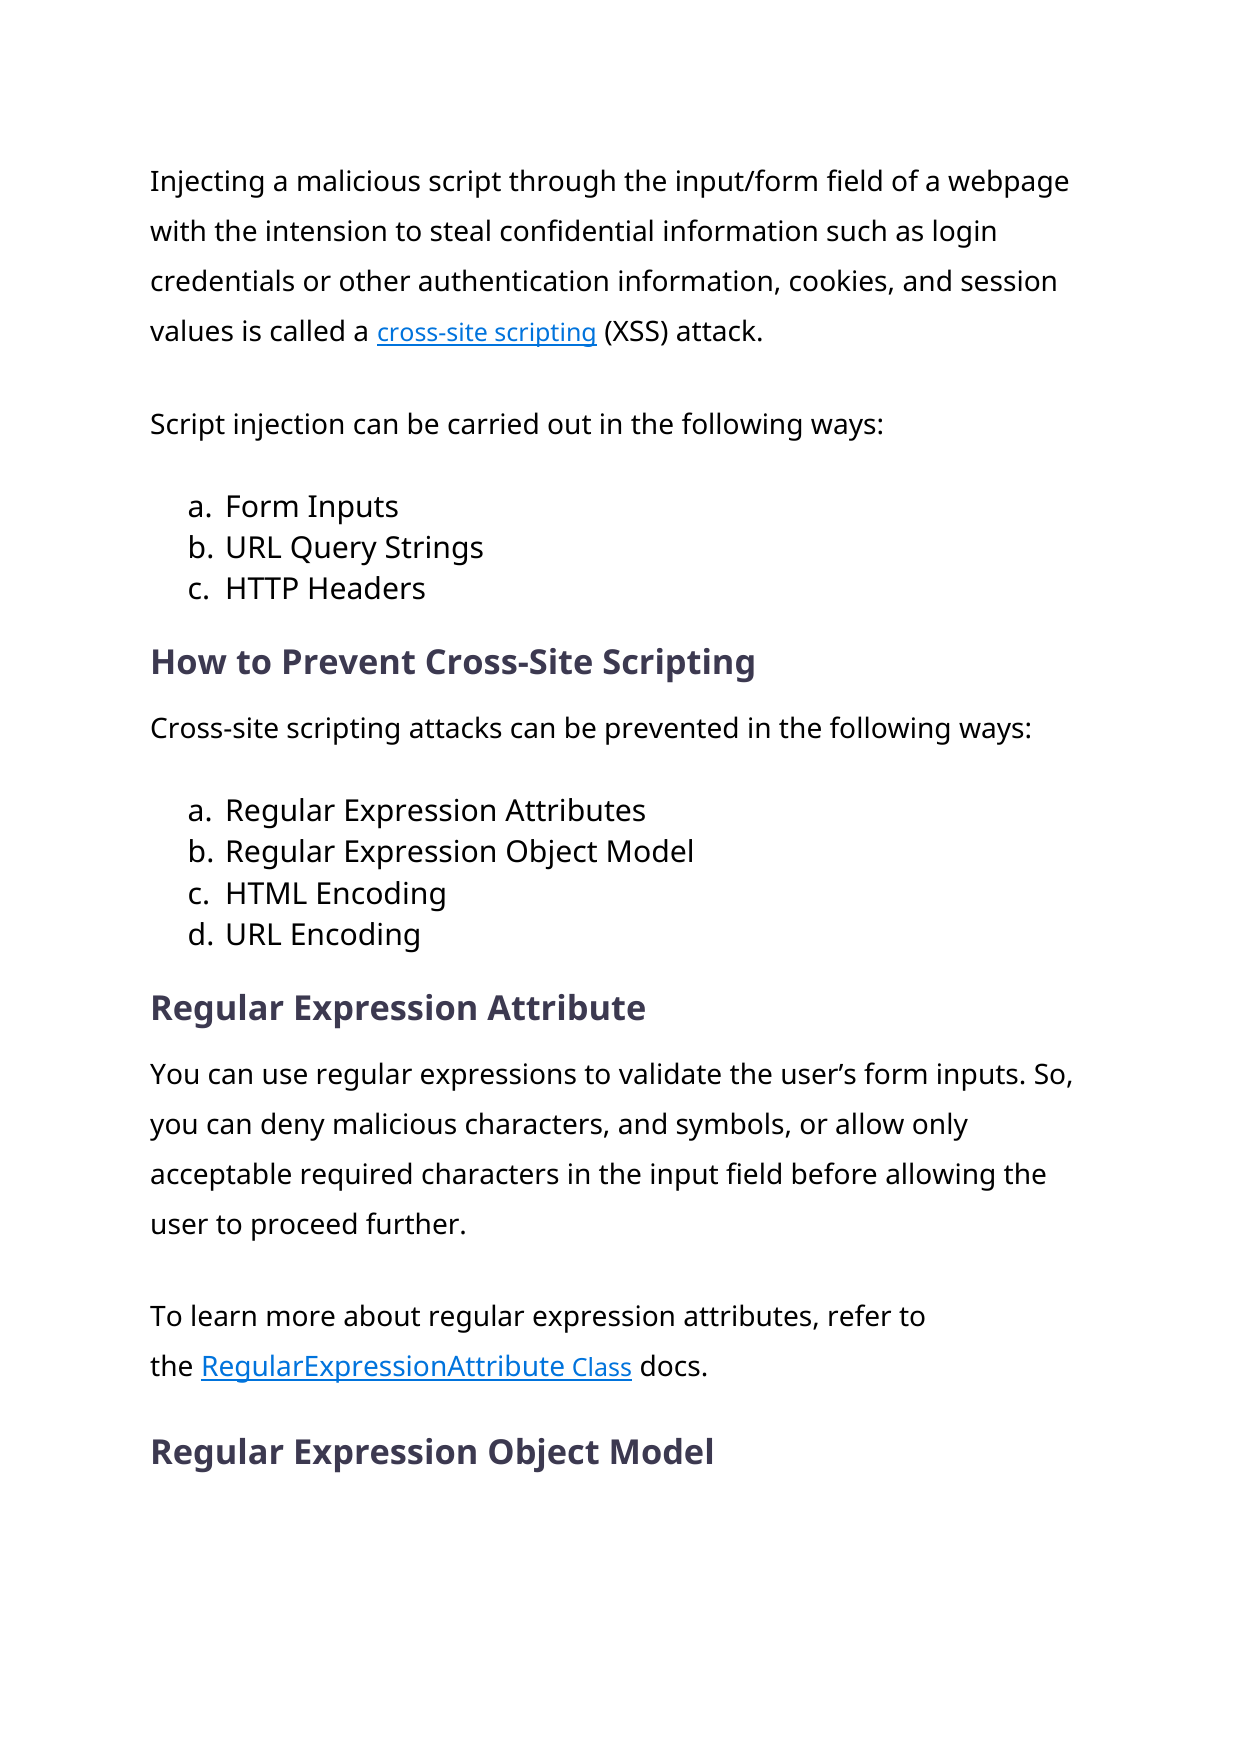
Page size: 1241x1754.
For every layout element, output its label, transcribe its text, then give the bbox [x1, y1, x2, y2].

text You can use regular expressions to validate the user’s form inputs. So, you can deny malicious characters, and symbols, or allow only acceptable required characters in the input field before allowing the user to proceed further. [150, 1043, 1090, 1243]
text Cross-site scripting attacks can be prevented in the following ways: [150, 697, 1090, 747]
text Regular Expression Object Model [150, 1428, 1090, 1474]
list Form Inputs [187, 485, 1090, 526]
text Injecting a malicious script through the input/form field of a webpage with the intension to steal confidential information such as login credentials or other authentication information, cookies, and session values is called a cross-site scripting (XSS) attack. [150, 150, 1090, 350]
text Script injection can be carried out in the following ways: [150, 392, 1090, 442]
text How to Prevent Cross-Site Scripting [150, 638, 1090, 684]
list HTML Encoding [187, 872, 1090, 913]
text To learn more about regular expression attributes, refer to the RegularExpressionAttribute Class docs. [150, 1285, 1090, 1385]
list URL Encoding [187, 913, 1090, 954]
list URL Query Strings [187, 526, 1090, 567]
list Regular Expression Attributes [187, 789, 1090, 831]
text Regular Expression Attribute [150, 983, 1090, 1030]
list HTTP Headers [187, 567, 1090, 608]
list Regular Expression Object Model [187, 831, 1090, 872]
